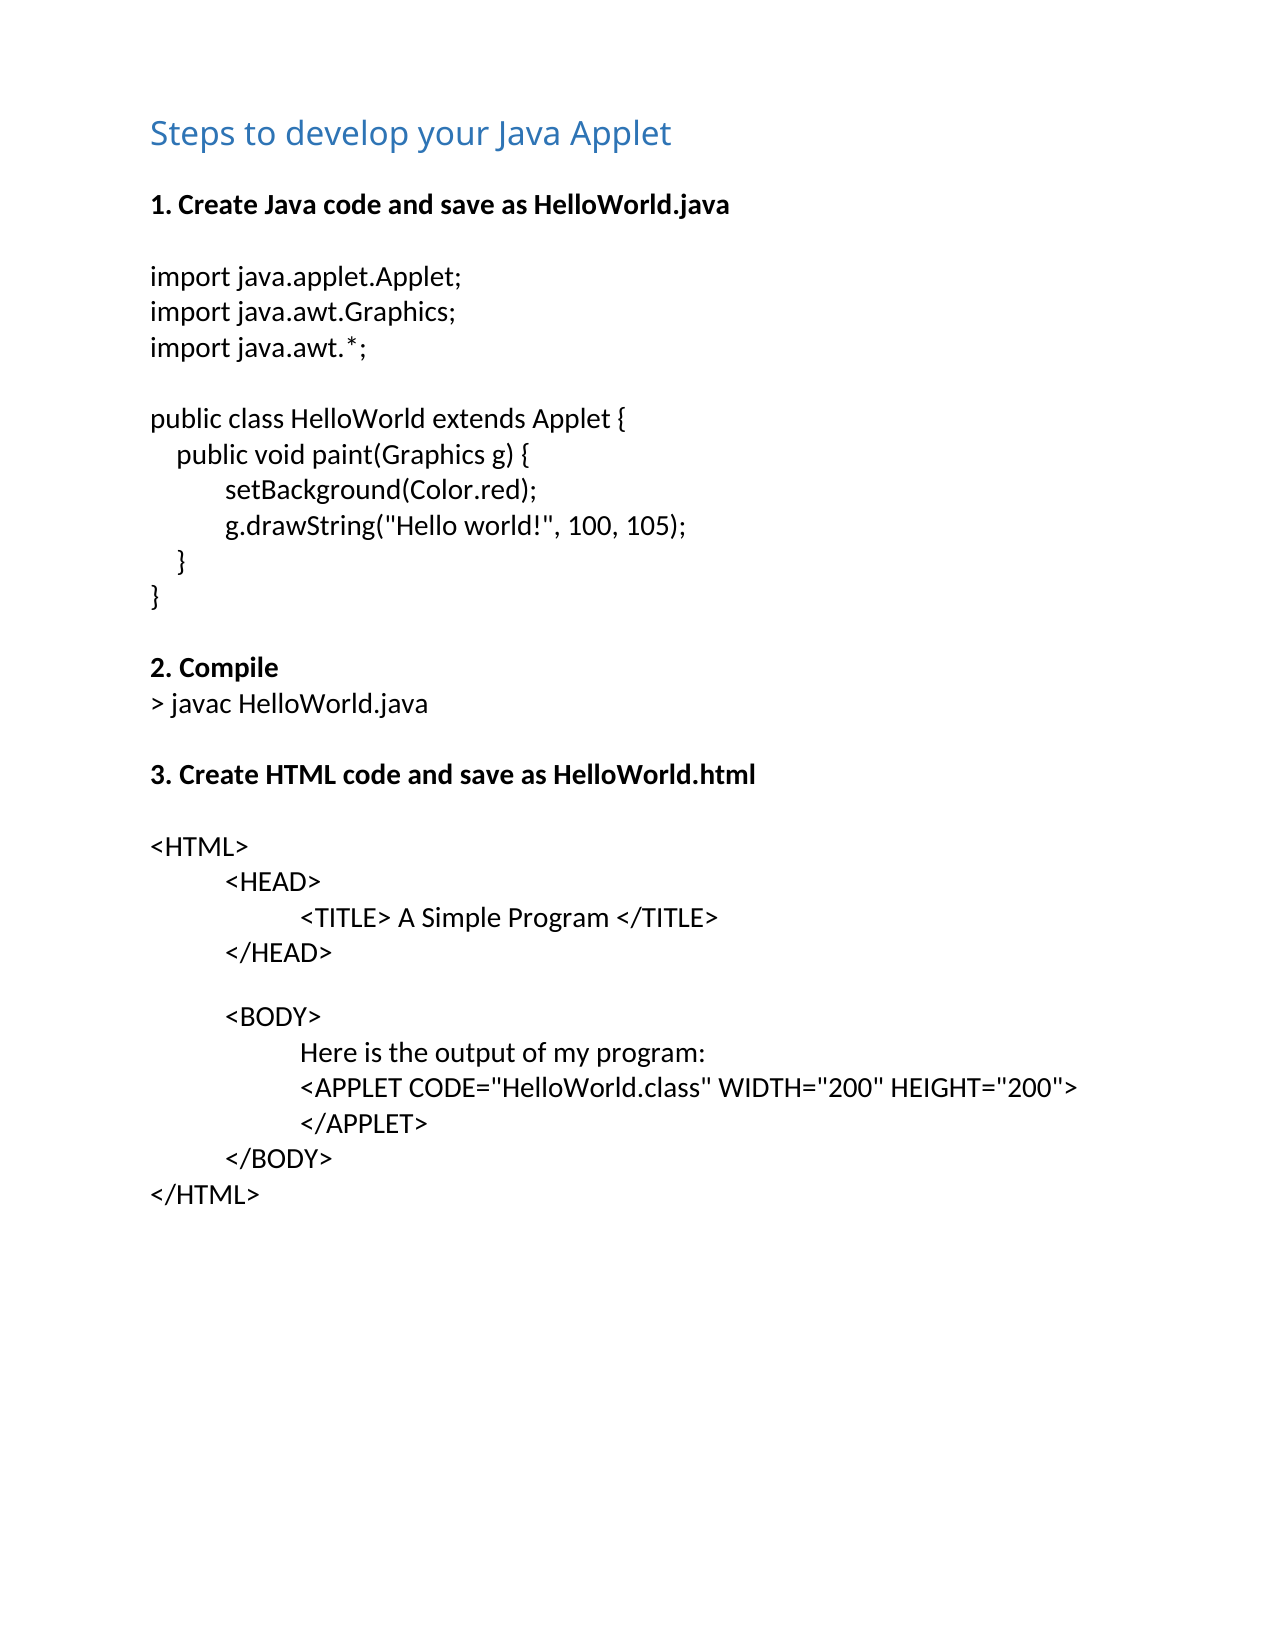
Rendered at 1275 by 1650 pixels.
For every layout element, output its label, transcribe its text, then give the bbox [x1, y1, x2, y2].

text <HTML> [150, 828, 1125, 863]
text public class HelloWorld extends Applet { [150, 400, 1125, 436]
text } [150, 578, 1125, 614]
text </HEAD> [150, 934, 1125, 970]
text </APPLET> [150, 1105, 1125, 1141]
subtitle Steps to develop your Java Applet [150, 109, 1125, 155]
text setBackground(Color.red); [150, 471, 1125, 507]
text import java.awt.*; [150, 329, 1125, 364]
text } [150, 543, 1125, 578]
text > javac HelloWorld.java [150, 685, 1125, 721]
text <TITLE> A Simple Program </TITLE> [150, 899, 1125, 934]
text <BODY> [150, 998, 1125, 1034]
text import java.applet.Applet; [150, 258, 1125, 293]
text import java.awt.Graphics; [150, 293, 1125, 329]
text Here is the output of my program: [150, 1034, 1125, 1069]
text </BODY> [150, 1141, 1125, 1176]
text public void paint(Graphics g) { [150, 436, 1125, 471]
text <HEAD> [150, 863, 1125, 899]
text g.drawString("Hello world!", 100, 105); [150, 507, 1125, 543]
text 3. Create HTML code and save as HelloWorld.html [150, 756, 1125, 792]
list Create Java code and save as HelloWorld.java [150, 186, 1125, 222]
text 2. Compile [150, 649, 1125, 685]
text </HTML> [150, 1176, 1125, 1212]
text <APPLET CODE="HelloWorld.class" WIDTH="200" HEIGHT="200"> [150, 1069, 1125, 1105]
